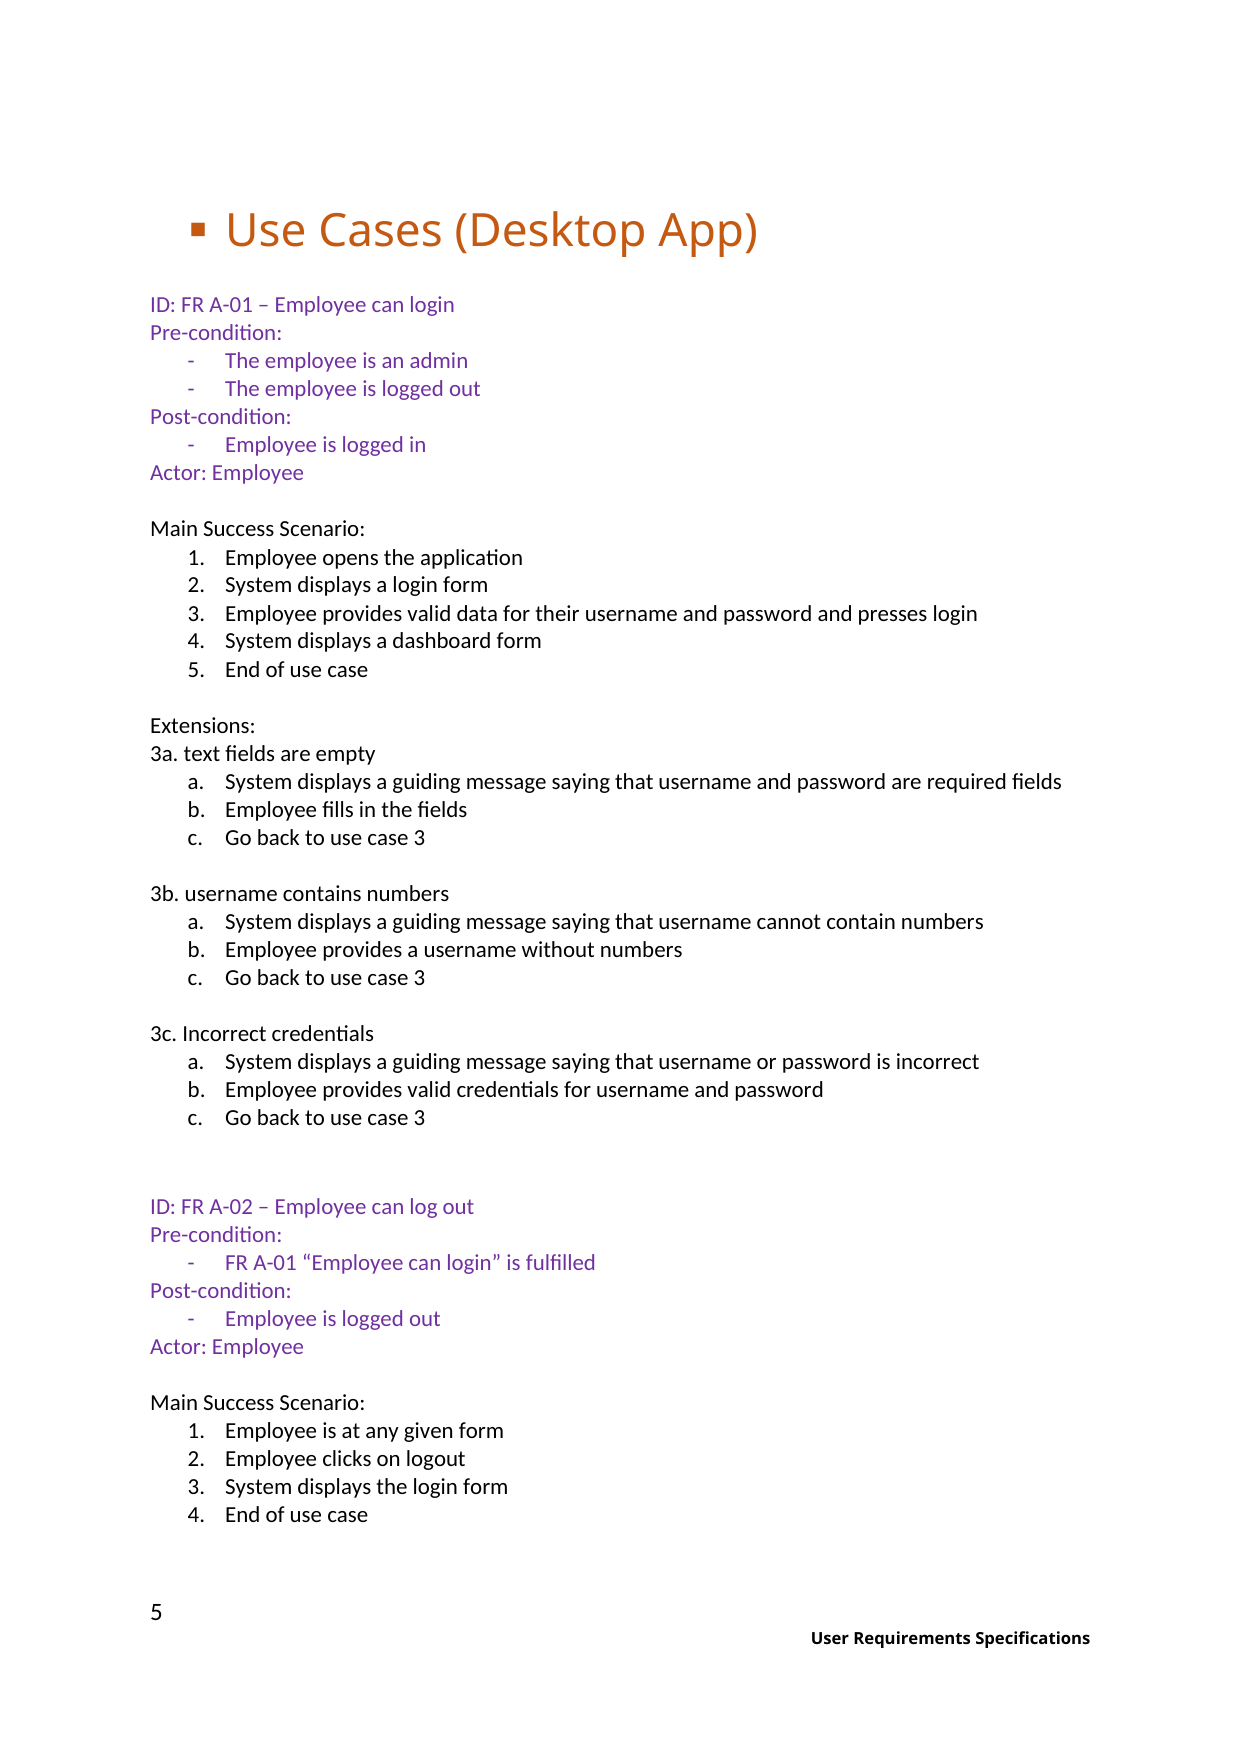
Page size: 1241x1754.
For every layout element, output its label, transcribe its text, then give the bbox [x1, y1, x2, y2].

list The employee is logged out [187, 374, 1090, 402]
list System displays a login form [187, 571, 1090, 599]
text Post-condition: [150, 402, 1090, 431]
text Pre-condition: [150, 318, 1090, 346]
list System displays a guiding message saying that username or password is incorrect [187, 1047, 1090, 1075]
text Actor: Employee [150, 1332, 1090, 1360]
text Actor: Employee [150, 458, 1090, 487]
text 3b. username contains numbers [150, 879, 1090, 907]
list System displays a guiding message saying that username and password are required fields [187, 767, 1090, 795]
list Employee is logged in [187, 431, 1090, 458]
list System displays a dashboard form [187, 627, 1090, 655]
text Extensions: [150, 711, 1090, 739]
text 3a. text fields are empty [150, 739, 1090, 767]
text 3c. Incorrect credentials [150, 1019, 1090, 1047]
text Pre-condition: [150, 1220, 1090, 1248]
list The employee is an admin [187, 346, 1090, 374]
list Go back to use case 3 [187, 963, 1090, 991]
list Employee opens the application [187, 543, 1090, 571]
list Employee provides valid credentials for username and password [187, 1075, 1090, 1103]
list System displays the login form [187, 1472, 1090, 1500]
list Employee fills in the fields [187, 795, 1090, 823]
list System displays a guiding message saying that username cannot contain numbers [187, 907, 1090, 935]
text ID: FR A-01 – Employee can login [150, 290, 1090, 318]
text Post-condition: [150, 1276, 1090, 1304]
list End of use case [187, 655, 1090, 683]
subtitle Use Cases (Desktop App) [187, 197, 1090, 260]
list Employee is at any given form [187, 1416, 1090, 1444]
list Employee clicks on logout [187, 1444, 1090, 1472]
list Employee provides valid data for their username and password and presses login [187, 599, 1090, 627]
list Go back to use case 3 [187, 823, 1090, 851]
list FR A-01 “Employee can login” is fulfilled [187, 1248, 1090, 1276]
text Main Success Scenario: [150, 514, 1090, 543]
list Employee is logged out [187, 1304, 1090, 1332]
list End of use case [187, 1500, 1090, 1528]
list Go back to use case 3 [187, 1103, 1090, 1131]
text Main Success Scenario: [150, 1388, 1090, 1416]
text ID: FR A-02 – Employee can log out [150, 1192, 1090, 1220]
list Employee provides a username without numbers [187, 935, 1090, 963]
